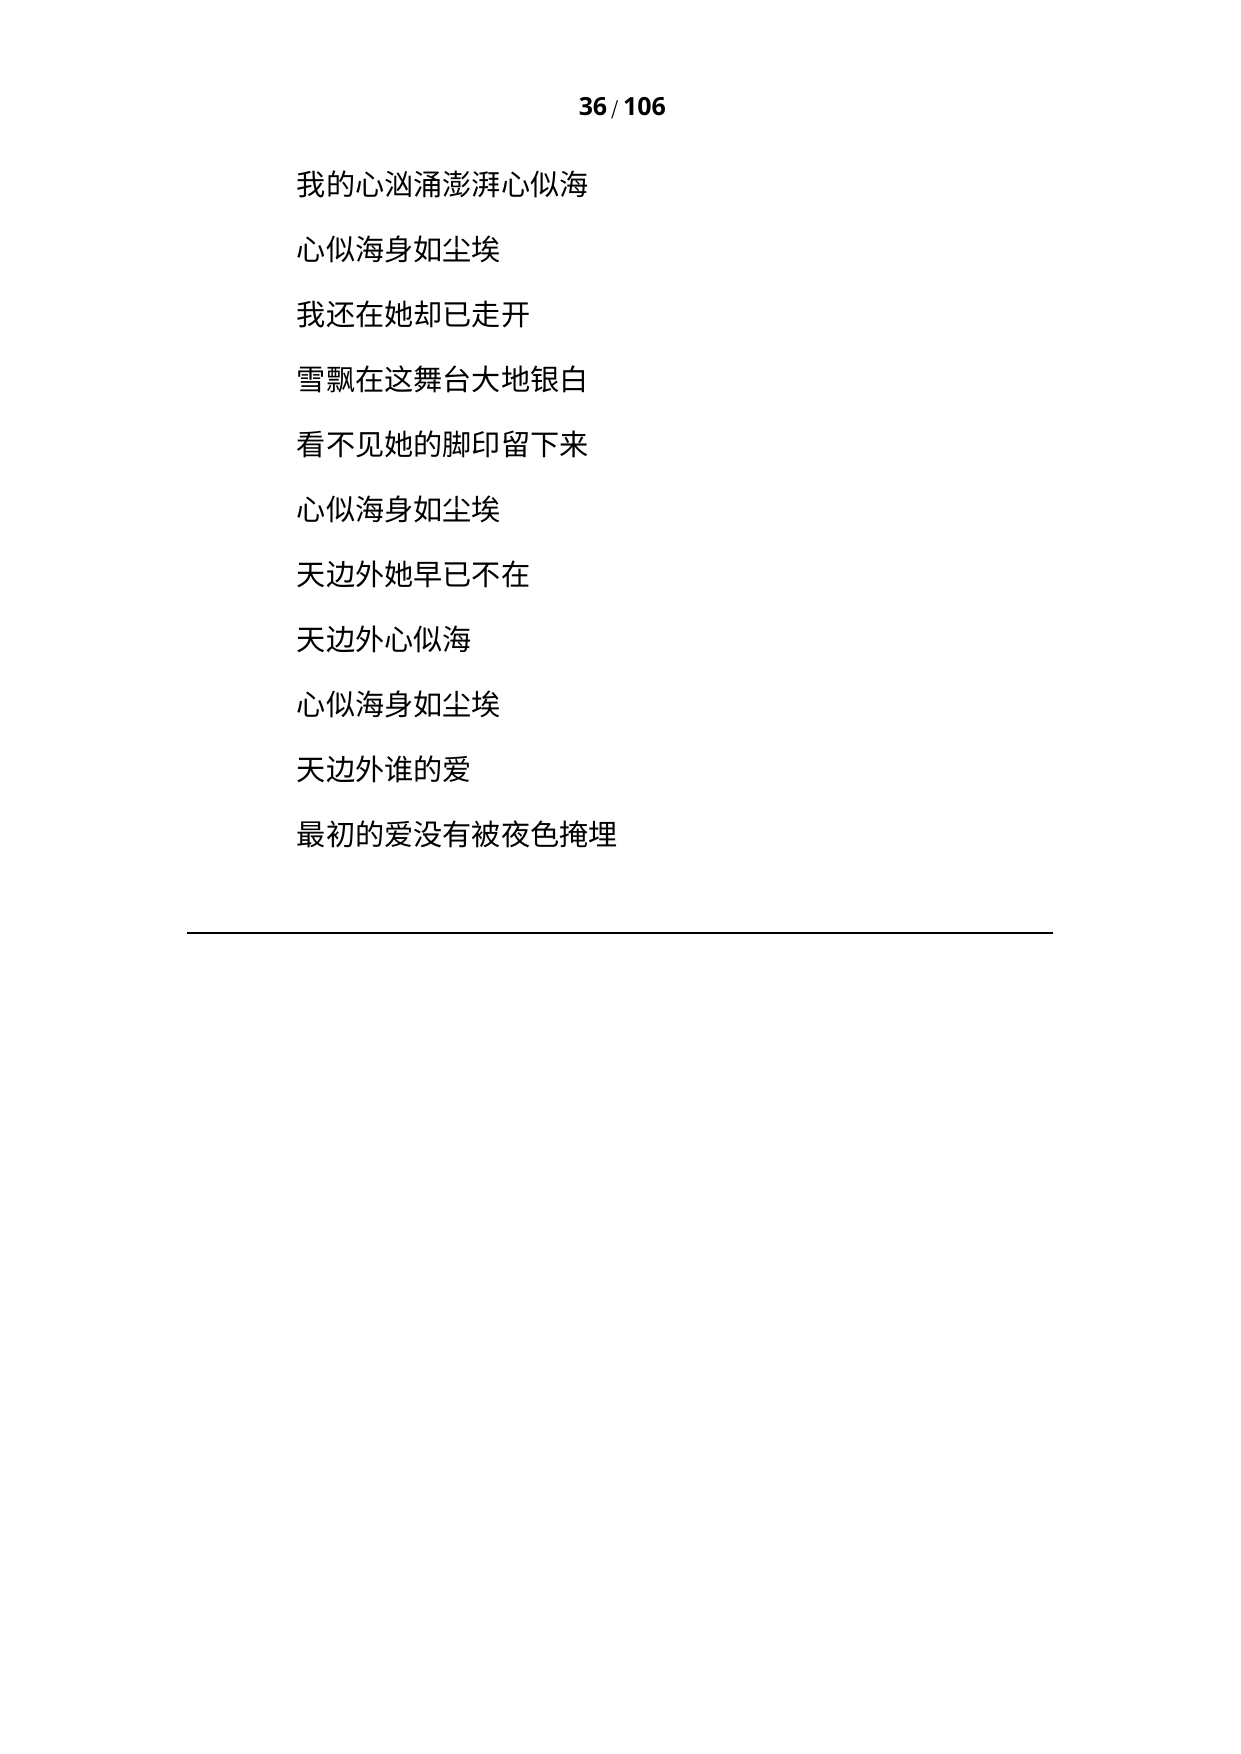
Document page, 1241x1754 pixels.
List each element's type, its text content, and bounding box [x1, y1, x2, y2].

text 心似海身如尘埃 [297, 670, 1043, 735]
text 天边外心似海 [297, 605, 1043, 670]
text 看不见她的脚印留下来 [297, 410, 1043, 475]
text 我的心汹涌澎湃心似海 [297, 150, 1043, 215]
text 雪飘在这舞台大地银白 [297, 345, 1043, 410]
text 天边外谁的爱 [297, 735, 1043, 800]
text 心似海身如尘埃 [297, 215, 1043, 280]
text 最初的爱没有被夜色掩埋 [297, 800, 1043, 865]
text 心似海身如尘埃 [297, 475, 1043, 540]
text 天边外她早已不在 [297, 540, 1043, 605]
text 我还在她却已走开 [297, 280, 1043, 345]
